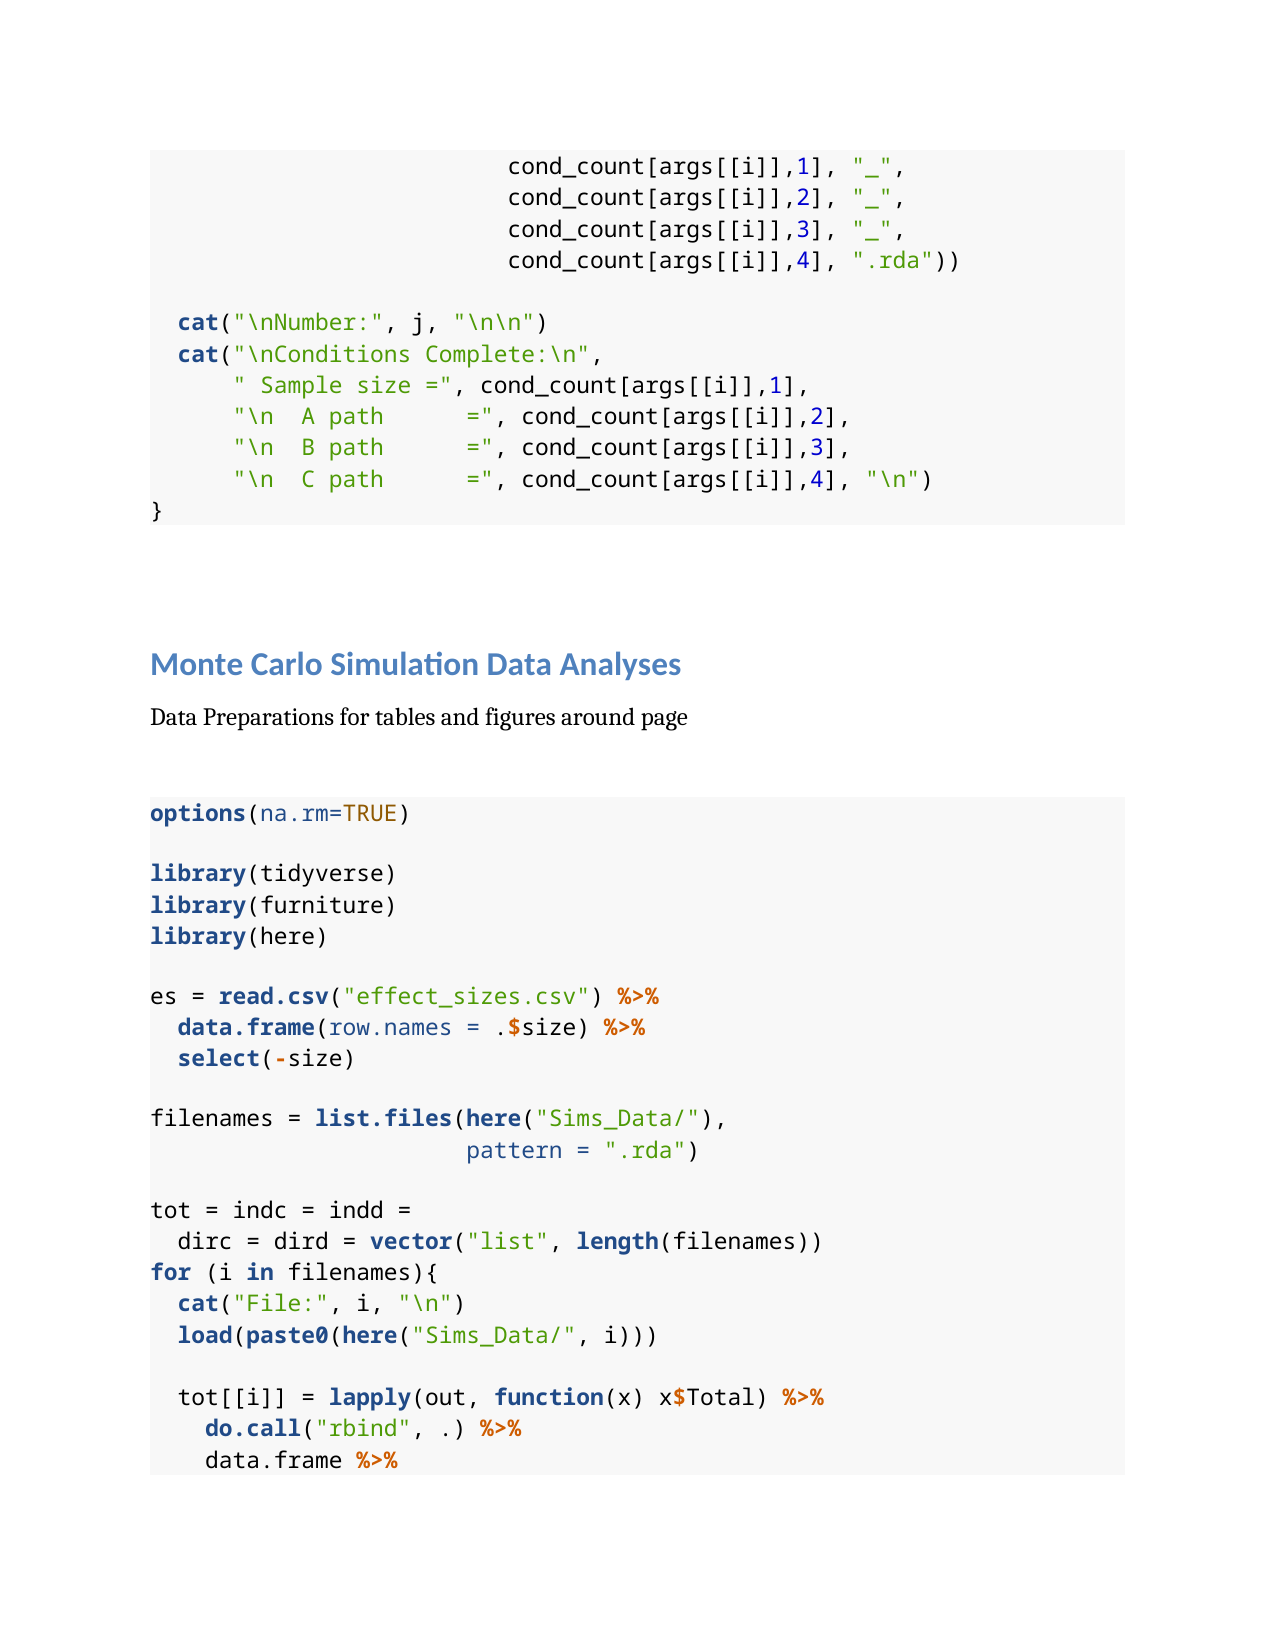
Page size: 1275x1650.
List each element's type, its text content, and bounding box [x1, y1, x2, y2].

subtitle Monte Carlo Simulation Data Analyses [150, 643, 1125, 684]
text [150, 797, 1125, 1475]
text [150, 150, 1125, 525]
text Data Preparations for tables and figures around page [150, 702, 1125, 731]
